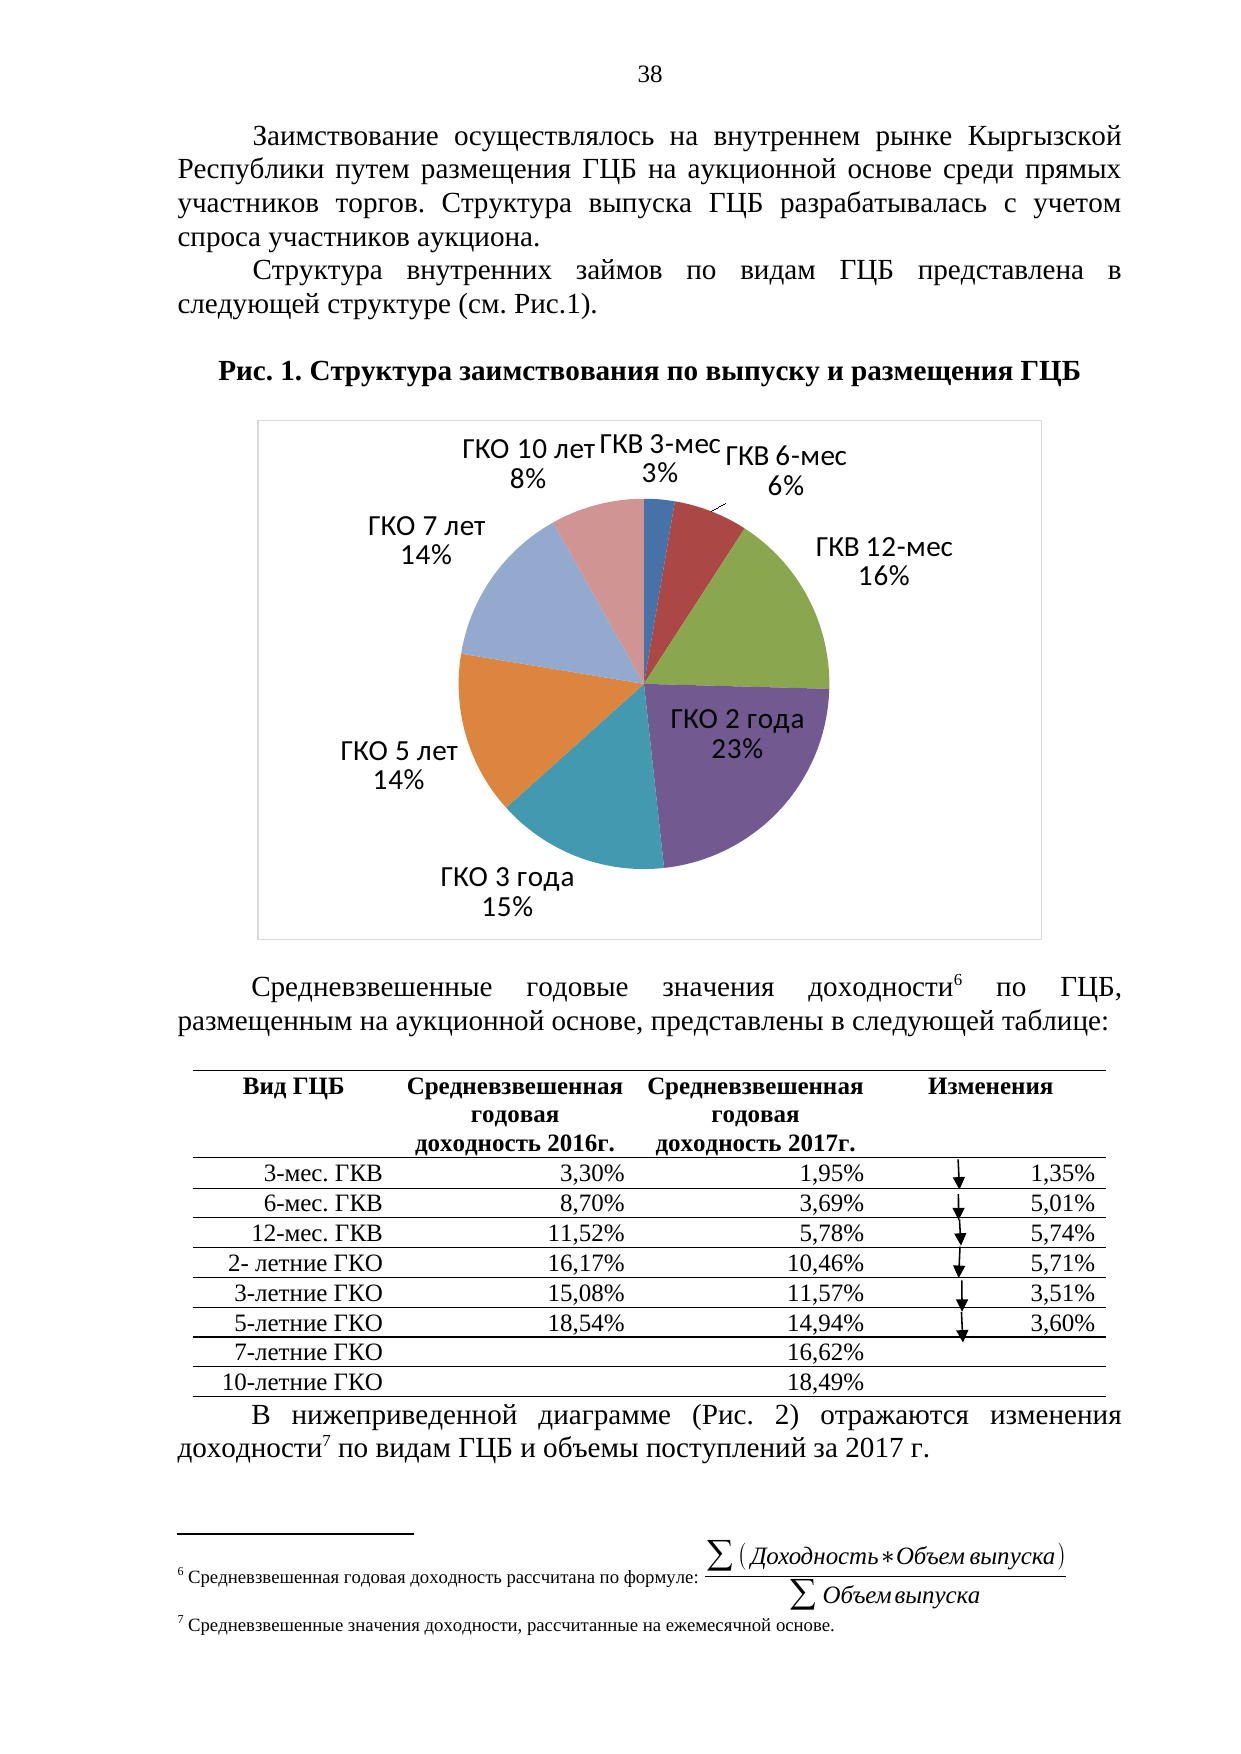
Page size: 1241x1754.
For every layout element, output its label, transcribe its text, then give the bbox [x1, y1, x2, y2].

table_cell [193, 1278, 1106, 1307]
text В нижеприведенной диаграмме (Рис. 2) отражаются изменения доходности по видам ГЦБ и объемы поступлений за 2017 г. [177, 1397, 1122, 1464]
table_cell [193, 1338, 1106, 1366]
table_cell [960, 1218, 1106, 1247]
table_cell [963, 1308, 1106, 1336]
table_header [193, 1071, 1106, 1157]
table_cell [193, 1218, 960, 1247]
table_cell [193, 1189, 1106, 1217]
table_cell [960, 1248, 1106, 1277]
text Рис. 1. Структура заимствования по выпуску и размещения ГЦБ [177, 353, 1122, 386]
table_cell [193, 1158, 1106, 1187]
text Средневзвешенные годовые значения доходности по ГЦБ, размещенным на аукционной основе, представлены в следующей таблице: [177, 969, 1122, 1036]
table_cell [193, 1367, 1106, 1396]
text Структура внутренних займов по видам ГЦБ представлена в следующей структуре (см. Рис.1). [177, 252, 1122, 319]
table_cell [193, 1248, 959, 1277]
text Заимствование осуществлялось на внутреннем рынке Кыргызской Республики путем размещения ГЦБ на аукционной основе среди прямых участников торгов. Структура выпуска ГЦБ разрабатывалась с учетом спроса участников аукциона. [177, 118, 1122, 252]
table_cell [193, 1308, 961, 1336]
